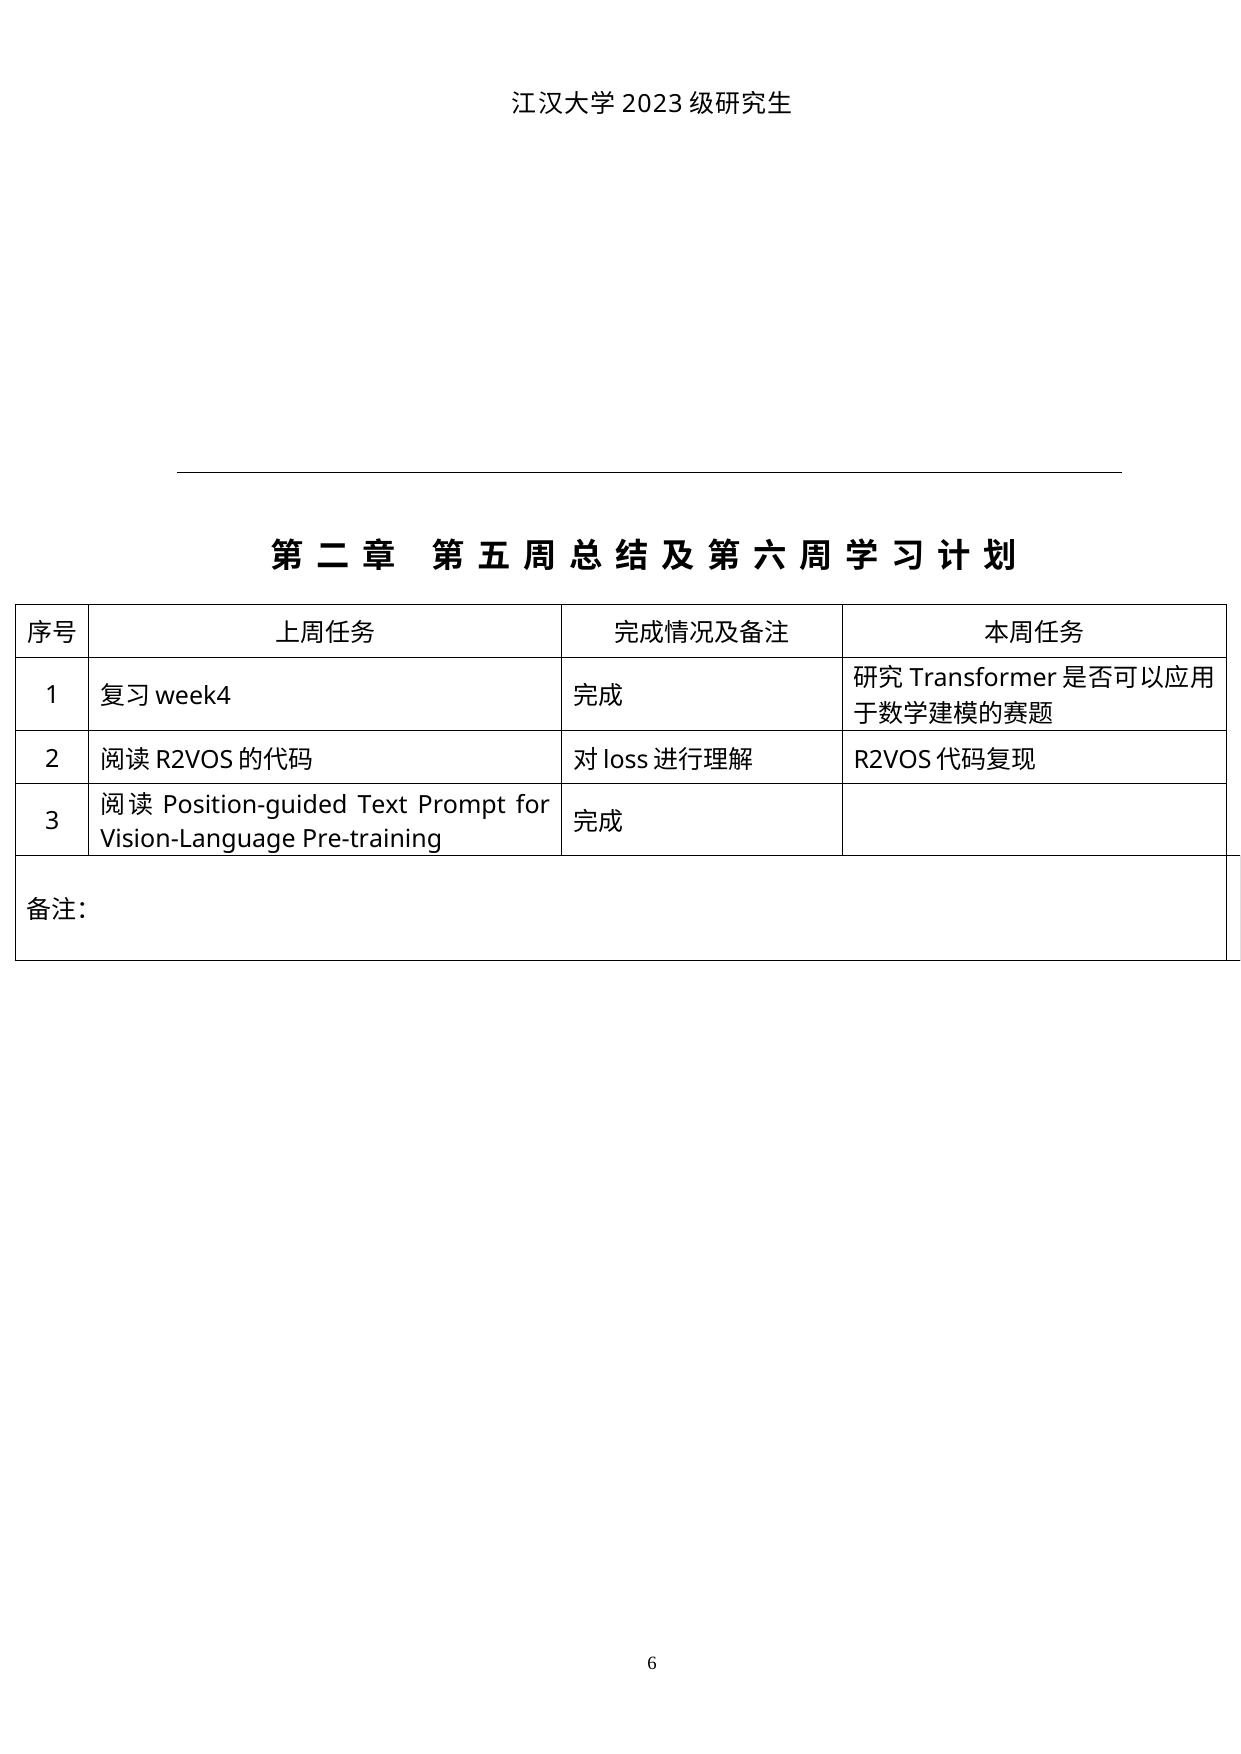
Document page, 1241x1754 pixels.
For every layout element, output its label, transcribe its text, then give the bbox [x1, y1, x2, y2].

table_header 完成情况及备注 [562, 605, 842, 657]
table_header 本周任务 [843, 605, 1226, 657]
table_cell 阅读Position-guided Text Prompt for Vision-Language Pre-training [89, 784, 561, 855]
table_header 上周任务 [89, 605, 561, 657]
table_cell 完成 [562, 784, 842, 855]
table_cell 完成 [562, 658, 842, 730]
table_cell 研究Transformer是否可以应用于数学建模的赛题 [843, 658, 1226, 730]
table_cell [843, 784, 1226, 855]
table_cell R2VOS代码复现 [843, 731, 1226, 783]
table_cell 备注： [16, 856, 1226, 960]
table_cell 完成数学建模比赛 [1227, 856, 1240, 960]
table_cell 3 [16, 784, 88, 855]
table_cell 复习week4 [89, 658, 561, 730]
table_header 序号 [16, 605, 88, 657]
table_cell 阅读R2VOS的代码 [89, 731, 561, 783]
subtitle 第五周总结及第六周学习计划 [178, 527, 1122, 579]
table_cell 对loss进行理解 [562, 731, 842, 783]
table_cell 2 [16, 731, 88, 783]
table_cell 1 [16, 658, 88, 730]
